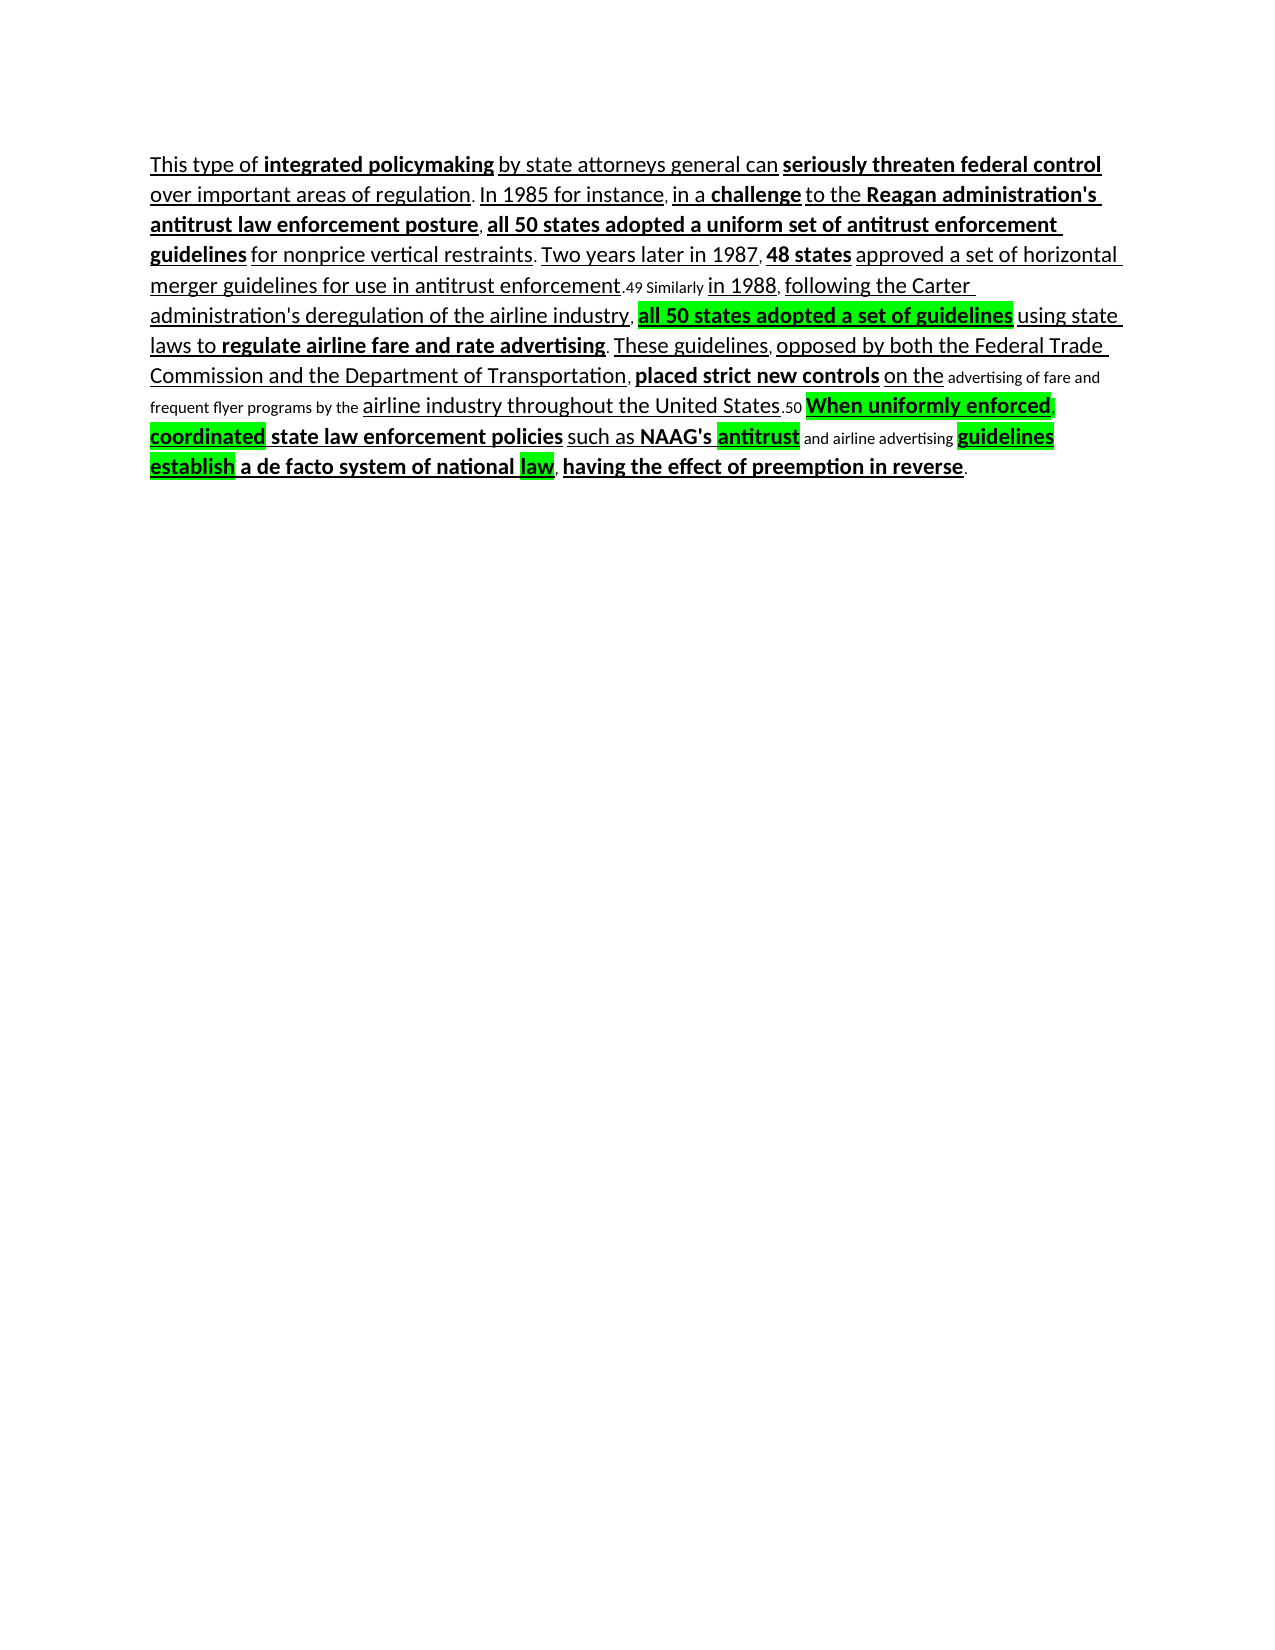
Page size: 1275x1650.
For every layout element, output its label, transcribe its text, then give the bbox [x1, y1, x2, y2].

text This type of integrated policymaking by state attorneys general can seriously threaten federal control over important areas of regulation. In 1985 for instance, in a challenge to the Reagan administration's antitrust law enforcement posture, all 50 states adopted a uniform set of antitrust enforcement guidelines for nonprice vertical restraints. Two years later in 1987, 48 states approved a set of horizontal merger guidelines for use in antitrust enforcement.49 Similarly in 1988, following the Carter administration's deregulation of the airline industry, all 50 states adopted a set of guidelines using state laws to regulate airline fare and rate advertising. These guidelines, opposed by both the Federal Trade Commission and the Department of Transportation, placed strict new controls on the advertising of fare and frequent flyer programs by the airline industry throughout the United States.50 When uniformly enforced, coordinated state law enforcement policies such as NAAG's antitrust and airline advertising guidelines establish a de facto system of national law, having the effect of preemption in reverse. [150, 150, 1125, 480]
